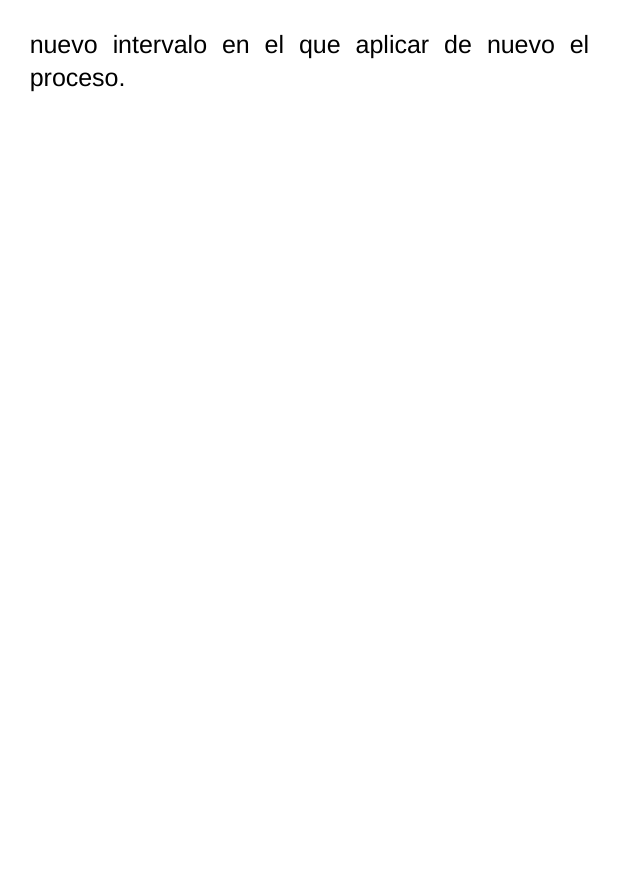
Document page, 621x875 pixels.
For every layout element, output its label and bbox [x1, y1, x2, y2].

text [29, 29, 591, 91]
